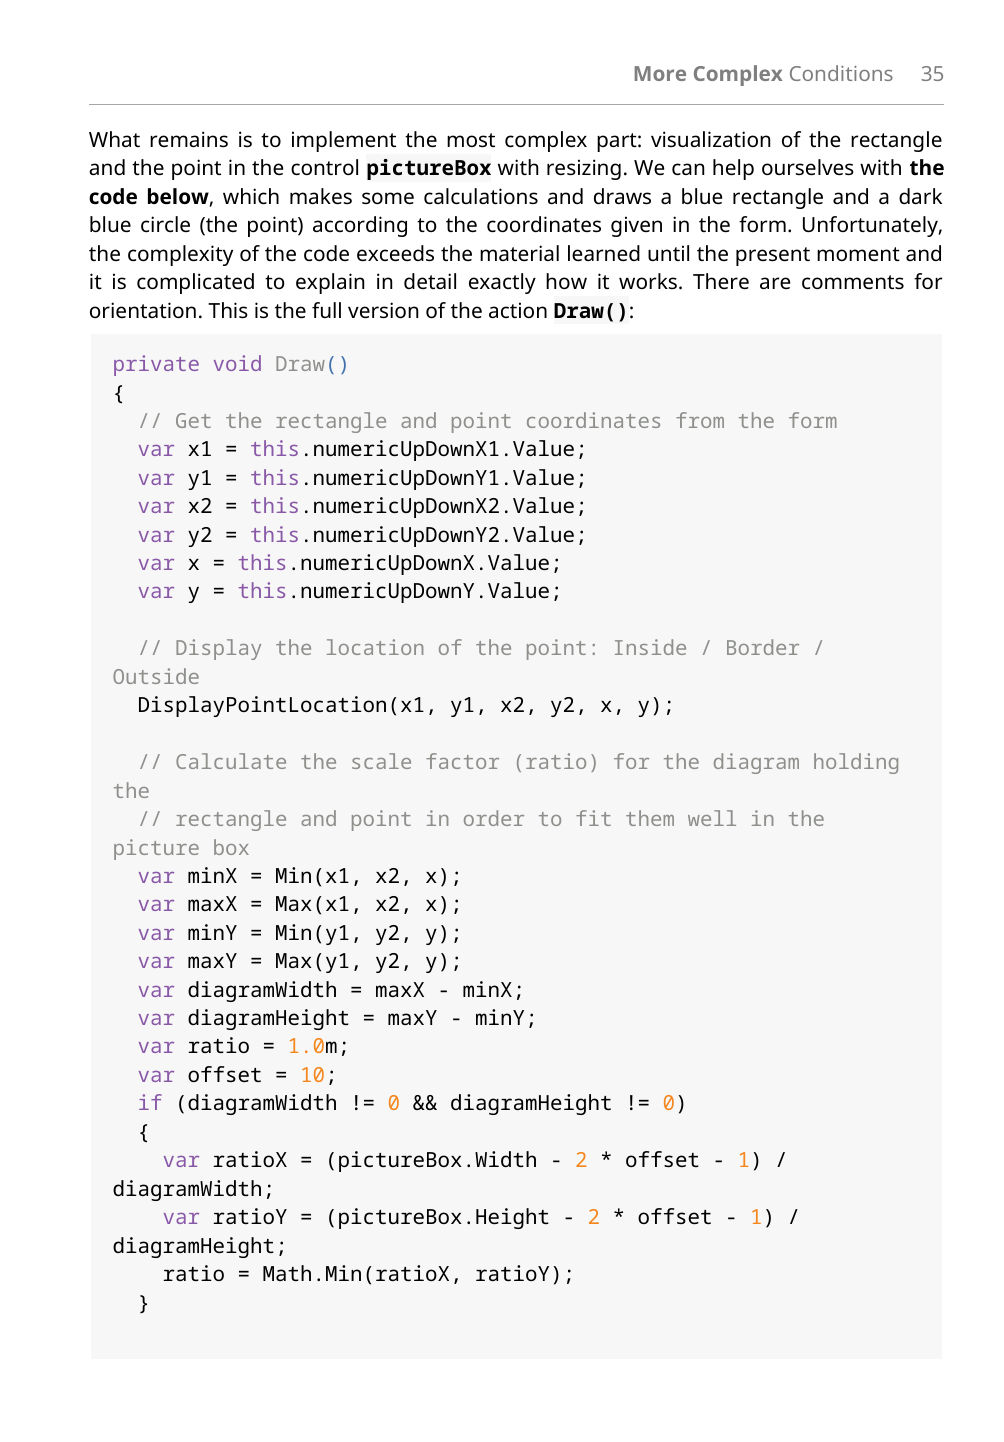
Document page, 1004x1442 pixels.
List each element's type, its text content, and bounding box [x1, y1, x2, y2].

text var minY = Min(y1, y2, y); [104, 903, 929, 932]
text private void Draw() [104, 347, 929, 363]
text var maxY = Max(y1, y2, y); [104, 932, 929, 960]
text var maxX = Max(x1, x2, x); [104, 875, 929, 903]
text var y = this.numericUpDownY.Value; [104, 562, 929, 591]
text What remains is to implement the most complex part: visualization of the rectangle and the point in the control pictureBox with resizing. We can help ourselves with the code below, which makes some calculations and draws a blue rectangle and a dark blue circle (the point) according to the coordinates given in the form. Unfortunately, the complexity of the code exceeds the material learned until the present moment and it is complicated to explain in detail exactly how it works. There are comments for orientation. This is the full version of the action Draw(): [89, 125, 944, 324]
text var y2 = this.numericUpDownY2.Value; [104, 505, 929, 534]
text var x2 = this.numericUpDownX2.Value; [104, 477, 929, 505]
text var x1 = this.numericUpDownX1.Value; [104, 420, 929, 448]
text var ratio = 1.0m; [104, 1017, 929, 1046]
text } [104, 1273, 929, 1301]
text { [104, 363, 929, 391]
text if (diagramWidth != 0 && diagramHeight != 0) [104, 1074, 929, 1102]
text // Calculate the scale factor (ratio) for the diagram holding the [104, 733, 929, 789]
text var diagramWidth = maxX - minX; [104, 960, 929, 989]
text var minX = Min(x1, x2, x); [104, 846, 929, 875]
text var y1 = this.numericUpDownY1.Value; [104, 448, 929, 477]
text DisplayPointLocation(x1, y1, x2, y2, x, y); [104, 676, 929, 704]
text var ratioY = (pictureBox.Height - 2 * offset - 1) / diagramHeight; [104, 1188, 929, 1244]
text // rectangle and point in order to fit them well in the picture box [104, 789, 929, 846]
text var offset = 10; [104, 1046, 929, 1074]
text // Display the location of the point: Inside / Border / Outside [104, 619, 929, 676]
text // Get the rectangle and point coordinates from the form [104, 391, 929, 420]
text var diagramHeight = maxY - minY; [104, 989, 929, 1017]
text var x = this.numericUpDownX.Value; [104, 534, 929, 562]
text { [104, 1102, 929, 1131]
text var ratioX = (pictureBox.Width - 2 * offset - 1) / diagramWidth; [104, 1131, 929, 1188]
text ratio = Math.Min(ratioX, ratioY); [104, 1244, 929, 1273]
